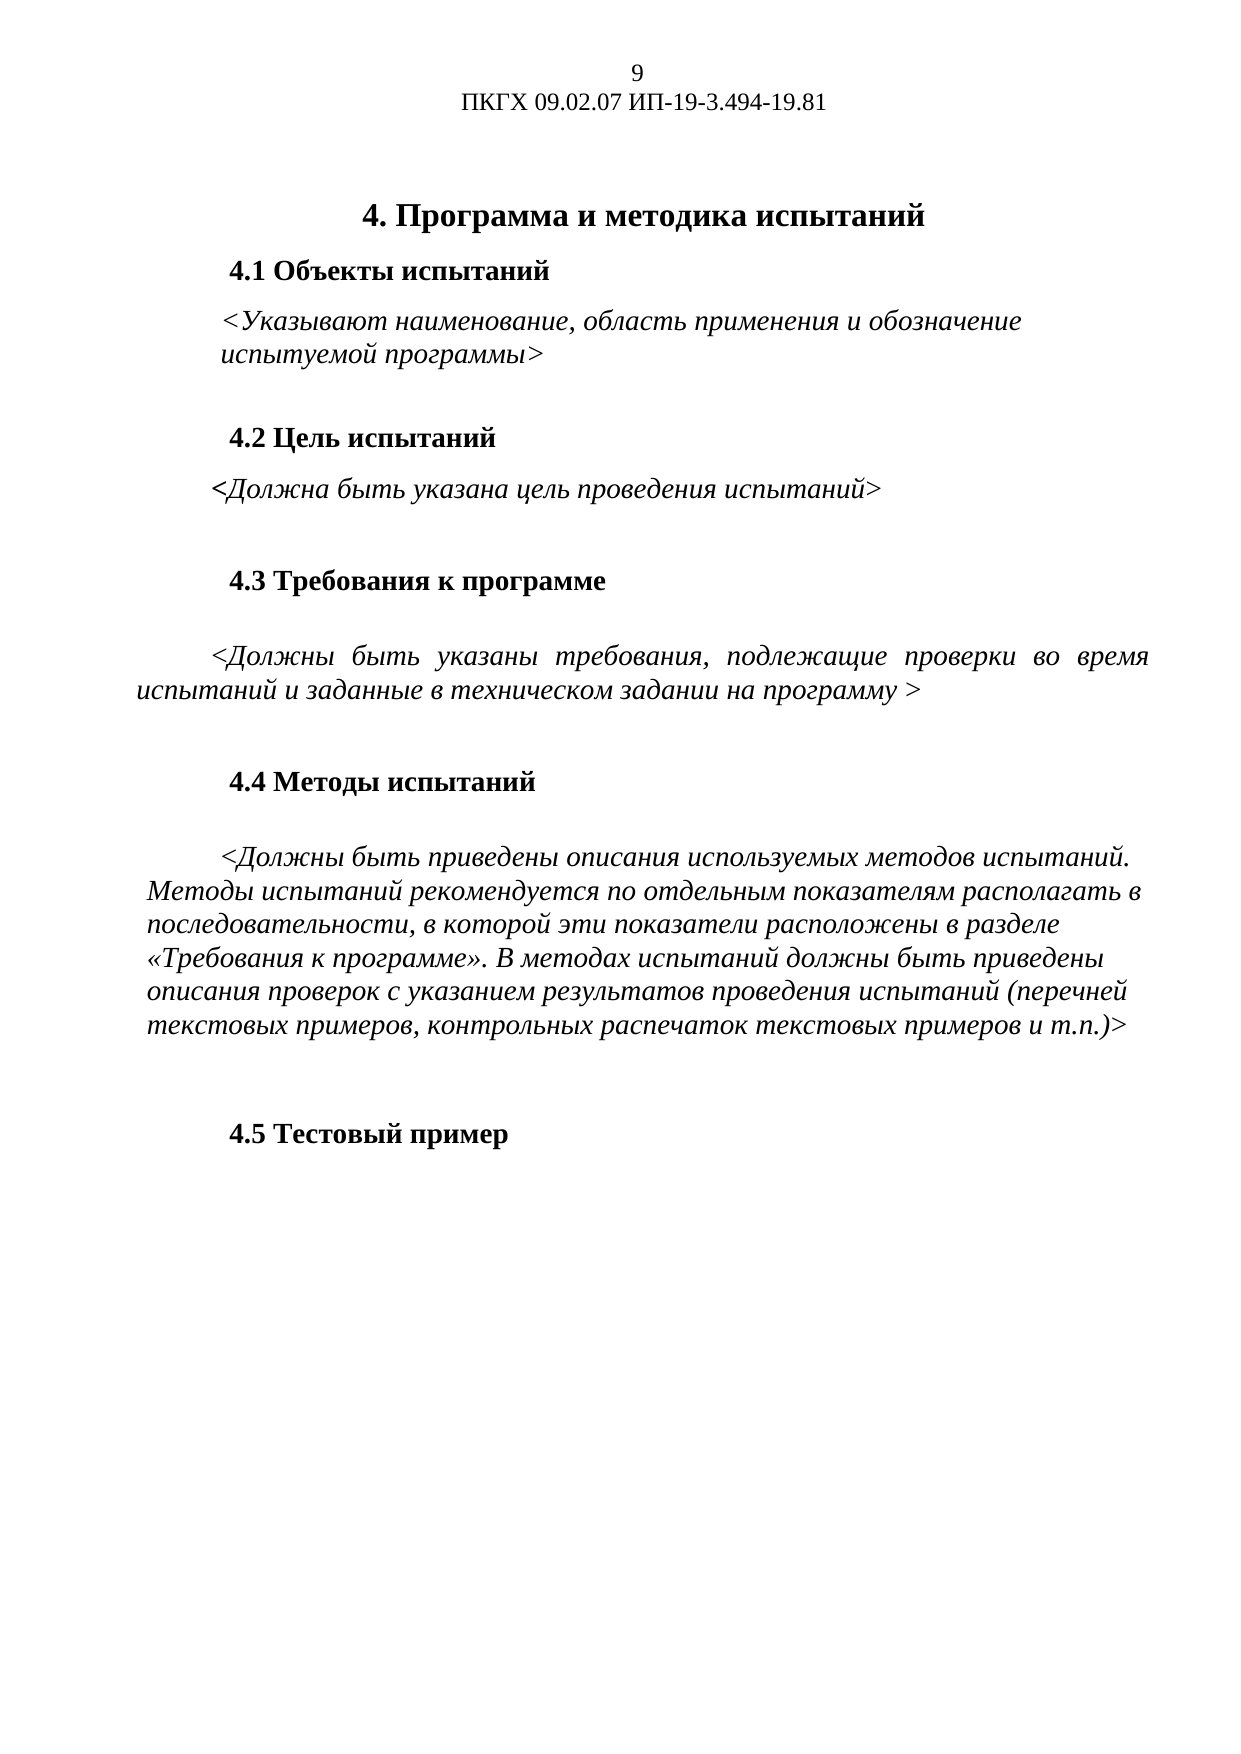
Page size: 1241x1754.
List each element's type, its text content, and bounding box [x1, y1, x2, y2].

text <Должны быть приведены описания используемых методов испытаний. Методы испытаний рекомендуется по отдельным показателям располагать в последовательности, в которой эти показатели расположены в разделе «Требования к программе». В методах испытаний должны быть приведены описания проверок с указанием результатов проведения испытаний (перечней текстовых примеров, контрольных распечаток текстовых примеров и т.п.)> [147, 839, 1159, 1040]
text 4.4 Методы испытаний [154, 764, 1141, 797]
text 4.1 Объекты испытаний [154, 253, 1141, 286]
subtitle <Должна быть указана цель проведения испытаний> [136, 471, 1150, 504]
text 4.3 Требования к программе [154, 563, 1141, 596]
text 4. Программа и методика испытаний [117, 195, 1170, 234]
text 4.2 Цель испытаний [154, 421, 1141, 454]
text <Должны быть указаны требования, подлежащие проверки во время испытаний и заданные в техническом задании на программу > [136, 638, 1150, 705]
text 4.5 Тестовый пример [154, 1116, 1141, 1149]
text <Указывают наименование, область применения и обозначение испытуемой программы> [220, 303, 1170, 370]
